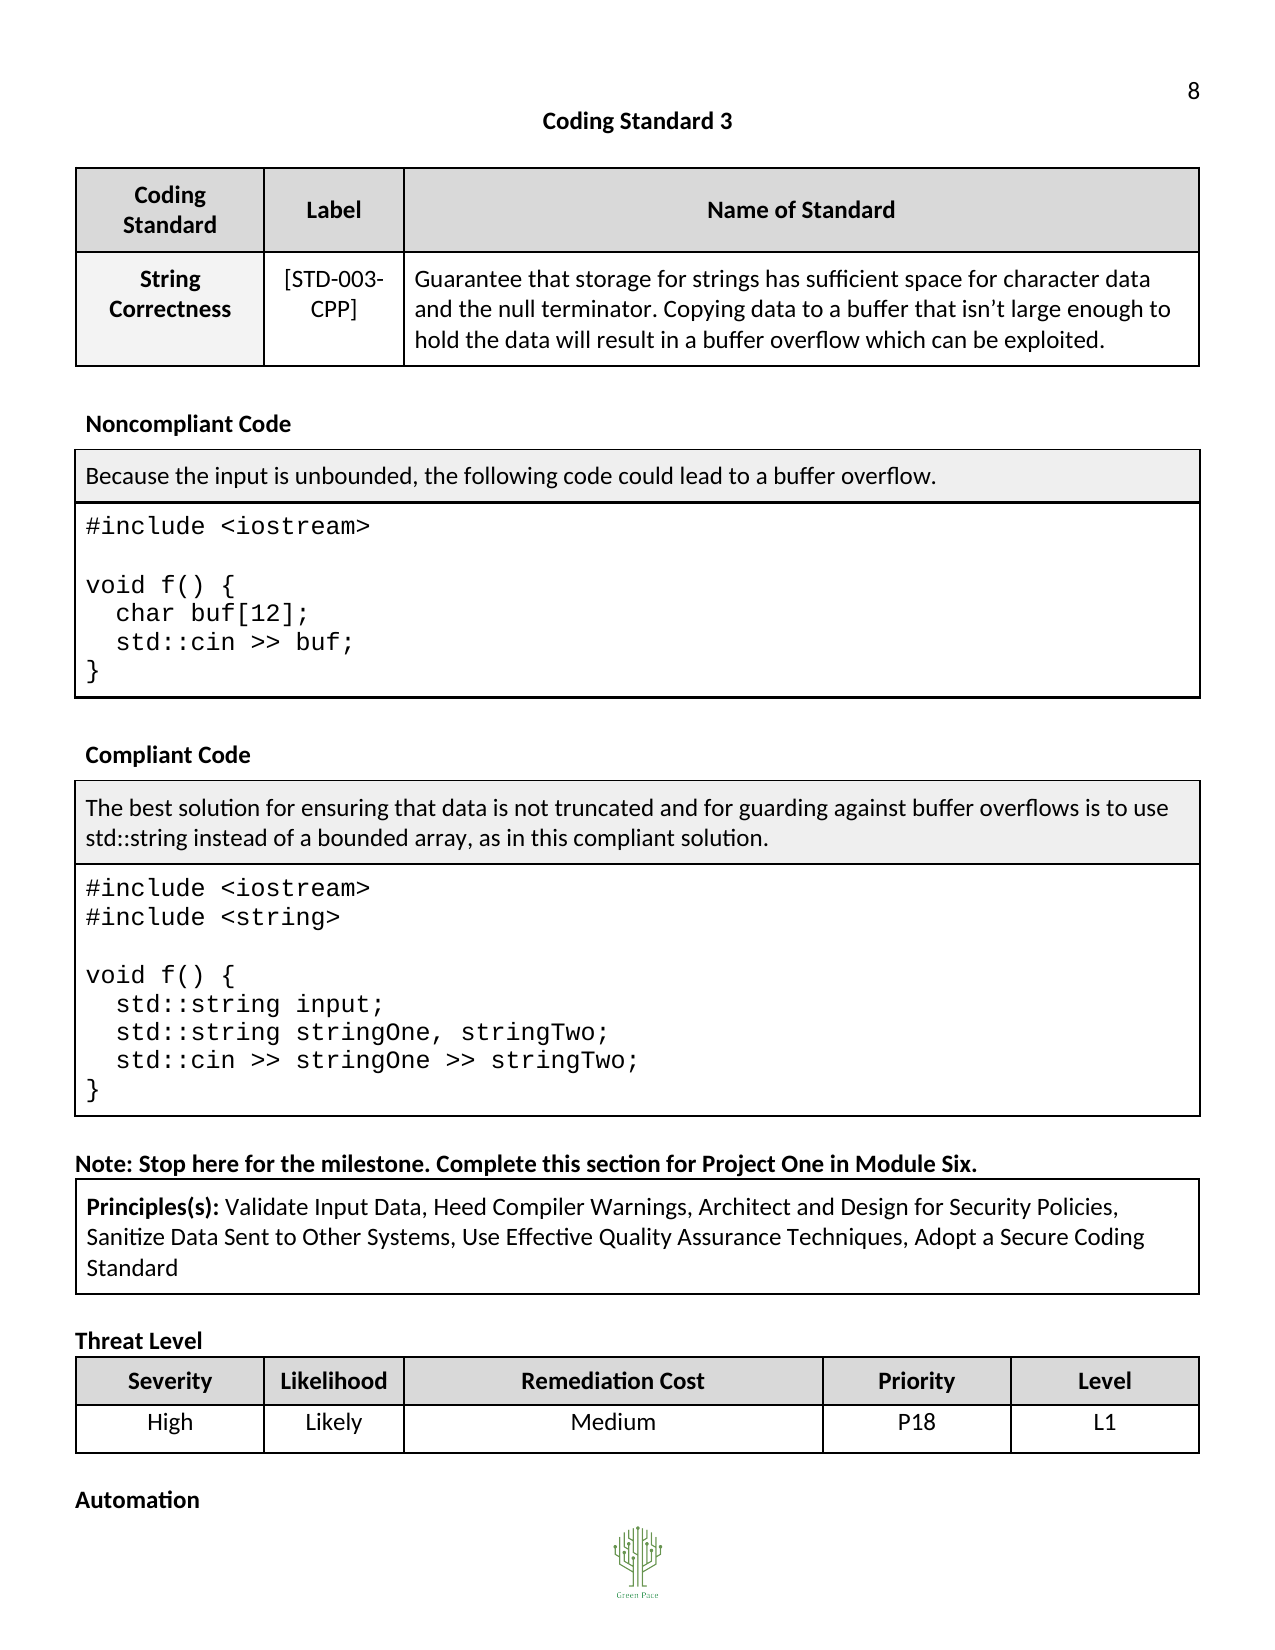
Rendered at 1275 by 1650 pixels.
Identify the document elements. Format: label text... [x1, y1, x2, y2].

table_header Noncompliant Code [75, 398, 1200, 449]
text Automation [75, 1484, 1200, 1515]
table_cell Likely [265, 1406, 403, 1452]
table_cell String Correctness [77, 253, 263, 365]
table_cell High [77, 1406, 263, 1452]
subtitle Coding Standard 3 [75, 106, 1200, 136]
table_header Likelihood [265, 1358, 403, 1404]
table_header Label [265, 169, 403, 251]
table_header Coding Standard [77, 169, 263, 251]
text Note: Stop here for the milestone. Complete this section for Project One in Module Six. [75, 1148, 1200, 1178]
table_header Remediation Cost [405, 1358, 822, 1404]
table_header Severity [77, 1358, 263, 1404]
table_cell #include <iostream> #include <string> void f() { std::string input; std::string stringOne, stringTwo; std::cin >> stringOne >> stringTwo; } [76, 865, 1199, 1115]
table_cell Because the input is unbounded, the following code could lead to a buffer overflow. [76, 450, 1199, 501]
table_header Compliant Code [75, 729, 1200, 780]
table_cell The best solution for ensuring that data is not truncated and for guarding against buffer overflows is to use std::string instead of a bounded array, as in this compliant solution. [76, 781, 1199, 863]
table_header Principles(s): Validate Input Data, Heed Compiler Warnings, Architect and Design for Security Policies, Sanitize Data Sent to Other Systems, Use Effective Quality Assurance Techniques, Adopt a Secure Coding Standard [77, 1180, 1198, 1293]
table_cell L1 [1012, 1406, 1198, 1452]
table_cell Guarantee that storage for strings has sufficient space for character data and the null terminator. Copying data to a buffer that isn’t large enough to hold the data will result in a buffer overflow which can be exploited. [405, 253, 1198, 365]
table_header Level [1012, 1358, 1198, 1404]
table_cell P18 [824, 1406, 1010, 1452]
table_header Name of Standard [405, 169, 1198, 251]
table_cell #include <iostream> void f() { char buf[12]; std::cin >> buf; } [76, 504, 1199, 696]
picture [605, 1521, 670, 1606]
text Threat Level [75, 1325, 1200, 1356]
table_cell Medium [405, 1406, 822, 1452]
table_header Priority [824, 1358, 1010, 1404]
table_cell [STD-003-CPP] [265, 253, 403, 365]
